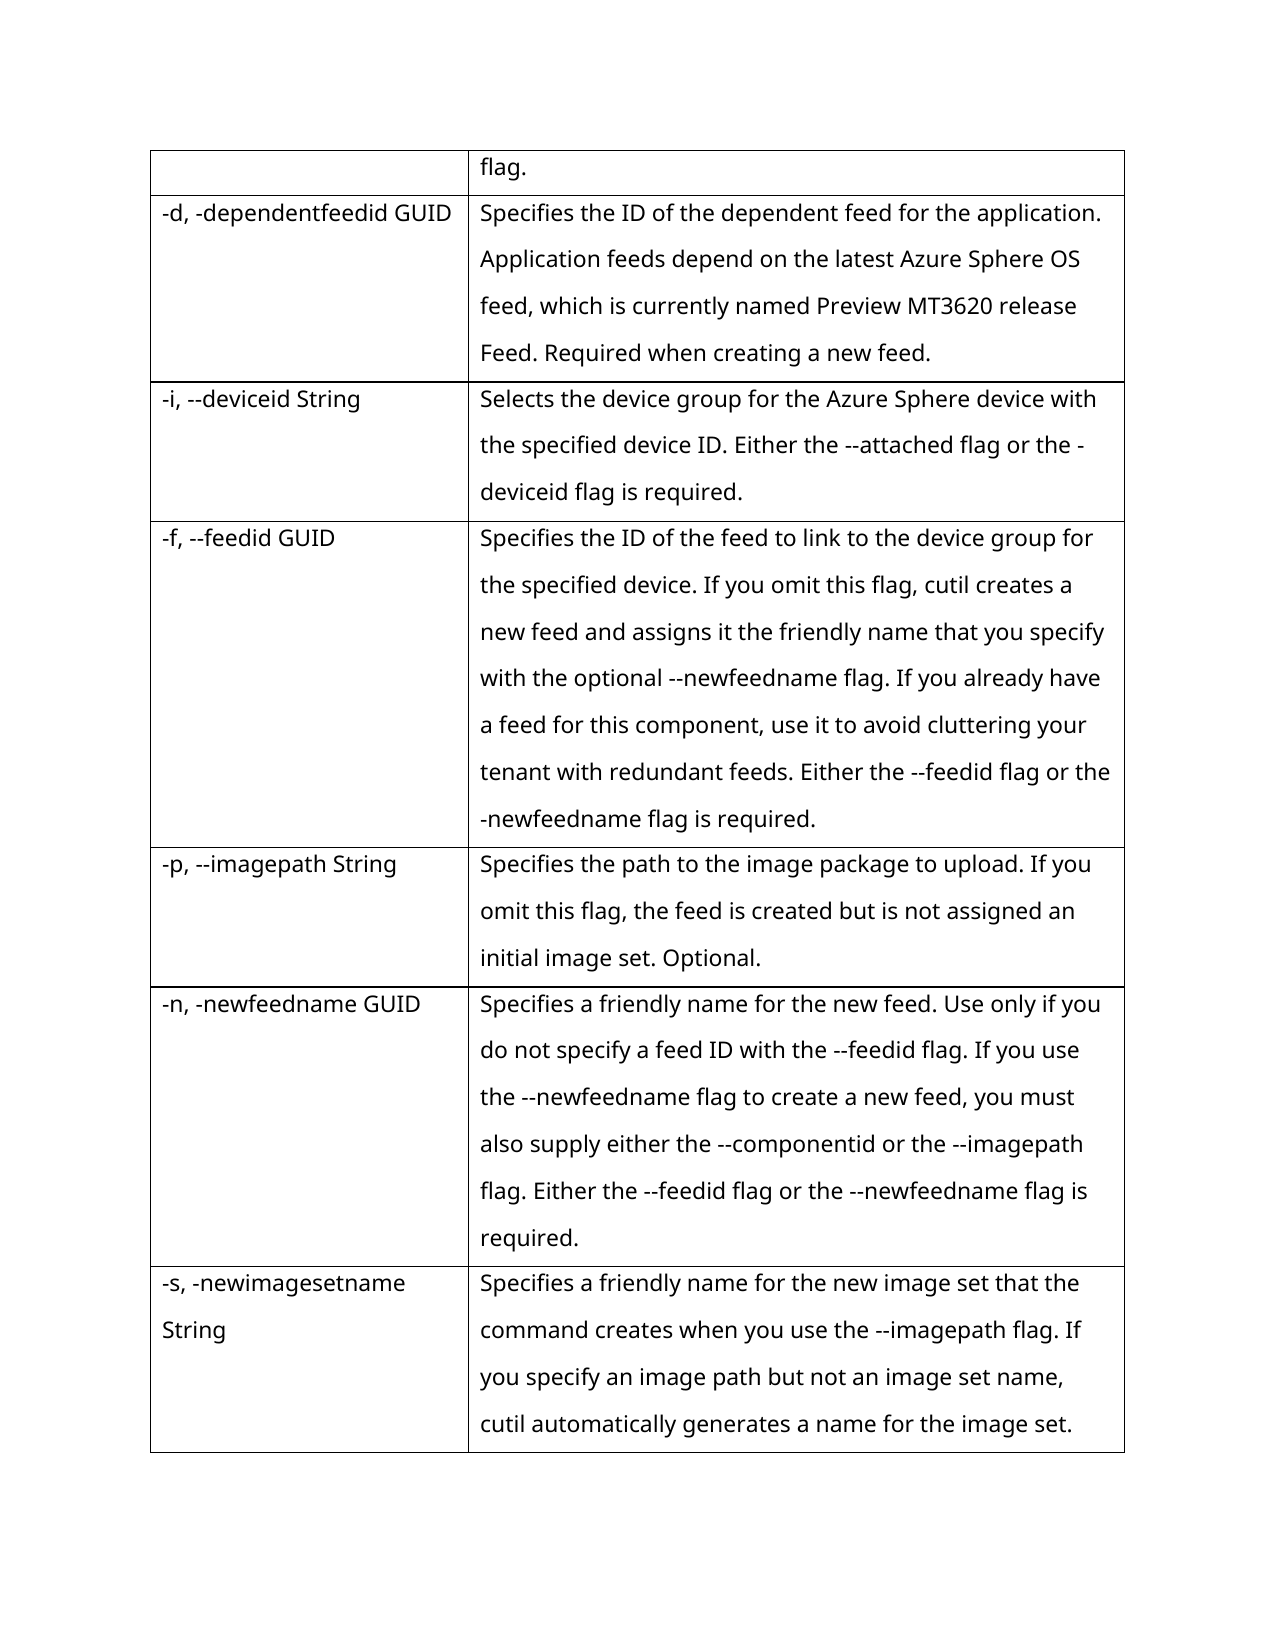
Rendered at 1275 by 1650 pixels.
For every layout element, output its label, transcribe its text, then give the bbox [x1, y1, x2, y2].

table_cell Specifies a friendly name for the new feed. Use only if you do not specify a feed ID with the --feedid flag. If you use the --newfeedname flag to create a new feed, you must also supply either the --componentid or the --imagepath flag. Either the --feedid flag or the --newfeedname flag is required. [469, 988, 1124, 1266]
table_cell Specifies a friendly name for the new image set that the command creates when you use the --imagepath flag. If you specify an image path but not an image set name, cutil automatically generates a name for the image set. [469, 1267, 1124, 1452]
table_cell -s, -newimagesetname String [151, 1267, 468, 1452]
table_cell Specifies the ID of the dependent feed for the application. Application feeds depend on the latest Azure Sphere OS feed, which is currently named Preview MT3620 release Feed. Required when creating a new feed. [469, 196, 1124, 381]
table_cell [469, 151, 1124, 195]
table_cell -p, --imagepath String [151, 848, 468, 986]
table_cell -n, -newfeedname GUID [151, 988, 468, 1266]
table_cell -i, --deviceid String [151, 383, 468, 521]
table_cell Selects the device group for the Azure Sphere device with the specified device ID. Either the --attached flag or the -deviceid flag is required. [469, 383, 1124, 521]
table_cell Specifies the ID of the feed to link to the device group for the specified device. If you omit this flag, cutil creates a new feed and assigns it the friendly name that you specify with the optional --newfeedname flag. If you already have a feed for this component, use it to avoid cluttering your tenant with redundant feeds. Either the --feedid flag or the -newfeedname flag is required. [469, 522, 1124, 847]
table_cell -f, --feedid GUID [151, 522, 468, 847]
table_cell -d, -dependentfeedid GUID [151, 196, 468, 381]
table_cell Specifies the path to the image package to upload. If you omit this flag, the feed is created but is not assigned an initial image set. Optional. [469, 848, 1124, 986]
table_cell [151, 151, 468, 195]
